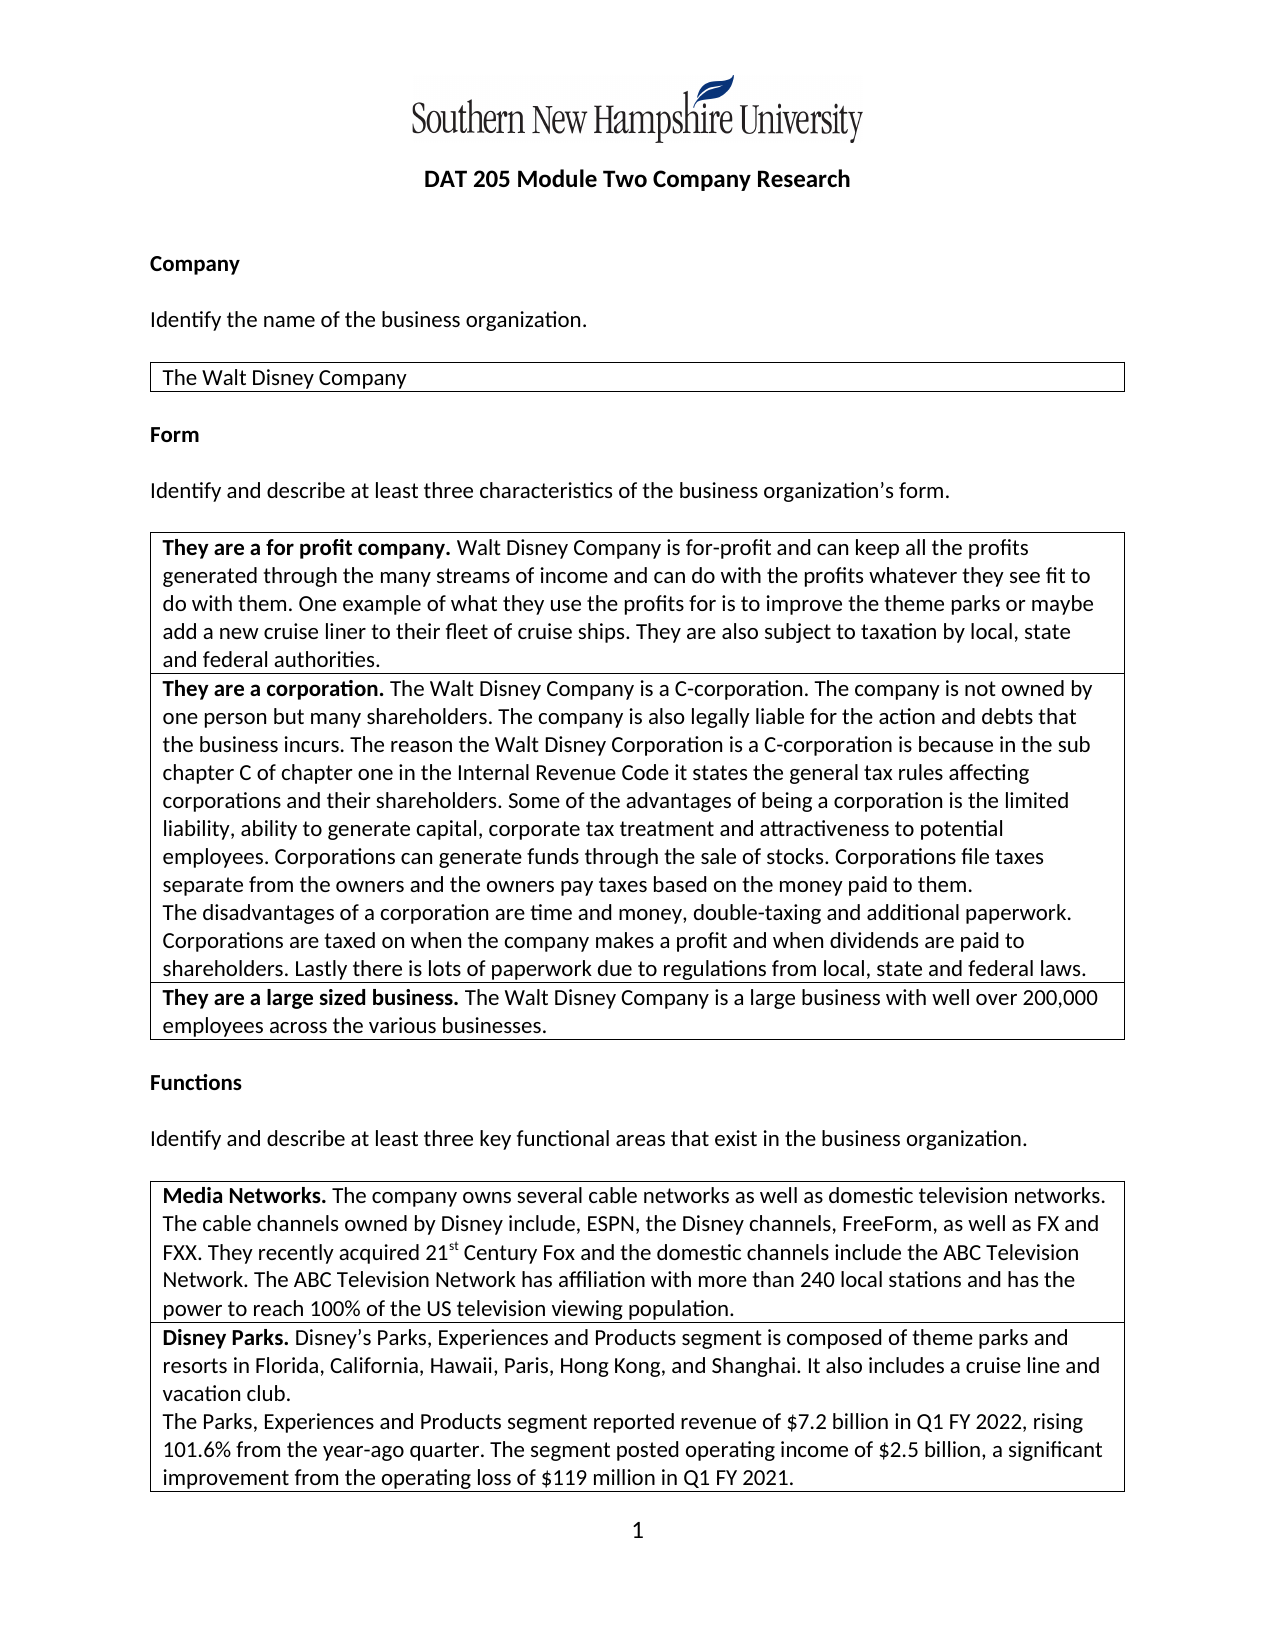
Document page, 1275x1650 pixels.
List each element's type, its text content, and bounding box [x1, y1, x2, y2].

picture [412, 75, 863, 143]
table_cell They are a corporation. The Walt Disney Company is a C-corporation. The company is not owned by one person but many shareholders. The company is also legally liable for the action and debts that the business incurs. The reason the Walt Disney Corporation is a C-corporation is because in the sub chapter C of chapter one in the Internal Revenue Code it states the general tax rules affecting corporations and their shareholders. Some of the advantages of being a corporation is the limited liability, ability to generate capital, corporate tax treatment and attractiveness to potential employees. Corporations can generate funds through the sale of stocks. Corporations file taxes separate from the owners and the owners pay taxes based on the money paid to them. The disadvantages of a corporation are time and money, double-taxing and additional paperwork. Corporations are taxed on when the company makes a profit and when dividends are paid to shareholders. Lastly there is lots of paperwork due to regulations from local, state and federal laws. [151, 674, 1124, 982]
subtitle Functions [150, 1068, 1125, 1096]
subtitle Form [150, 420, 1125, 448]
text Identify and describe at least three key functional areas that exist in the business organization. [150, 1124, 1125, 1152]
table_header The Walt Disney Company [151, 363, 1124, 391]
subtitle Company [150, 249, 1125, 278]
table_cell They are a large sized business. The Walt Disney Company is a large business with well over 200,000 employees across the various businesses. [151, 983, 1124, 1039]
table_header They are a for profit company. Walt Disney Company is for-profit and can keep all the profits generated through the many streams of income and can do with the profits whatever they see fit to do with them. One example of what they use the profits for is to improve the theme parks or maybe add a new cruise liner to their fleet of cruise ships. They are also subject to taxation by local, state and federal authorities. [151, 533, 1124, 673]
text Identify the name of the business organization. [150, 306, 1125, 334]
text Identify and describe at least three characteristics of the business organization’s form. [150, 476, 1125, 504]
table_header Media Networks. The company owns several cable networks as well as domestic television networks. The cable channels owned by Disney include, ESPN, the Disney channels, FreeForm, as well as FX and FXX. They recently acquired 21st Century Fox and the domestic channels include the ABC Television Network. The ABC Television Network has affiliation with more than 240 local stations and has the power to reach 100% of the US television viewing population. [151, 1182, 1124, 1322]
table_cell Disney Parks. Disney’s Parks, Experiences and Products segment is composed of theme parks and resorts in Florida, California, Hawaii, Paris, Hong Kong, and Shanghai. It also includes a cruise line and vacation club. The Parks, Experiences and Products segment reported revenue of $7.2 billion in Q1 FY 2022, rising 101.6% from the year-ago quarter. The segment posted operating income of $2.5 billion, a significant improvement from the operating loss of $119 million in Q1 FY 2021. [151, 1323, 1124, 1491]
subtitle DAT 205 Module Two Company Research [150, 163, 1125, 193]
